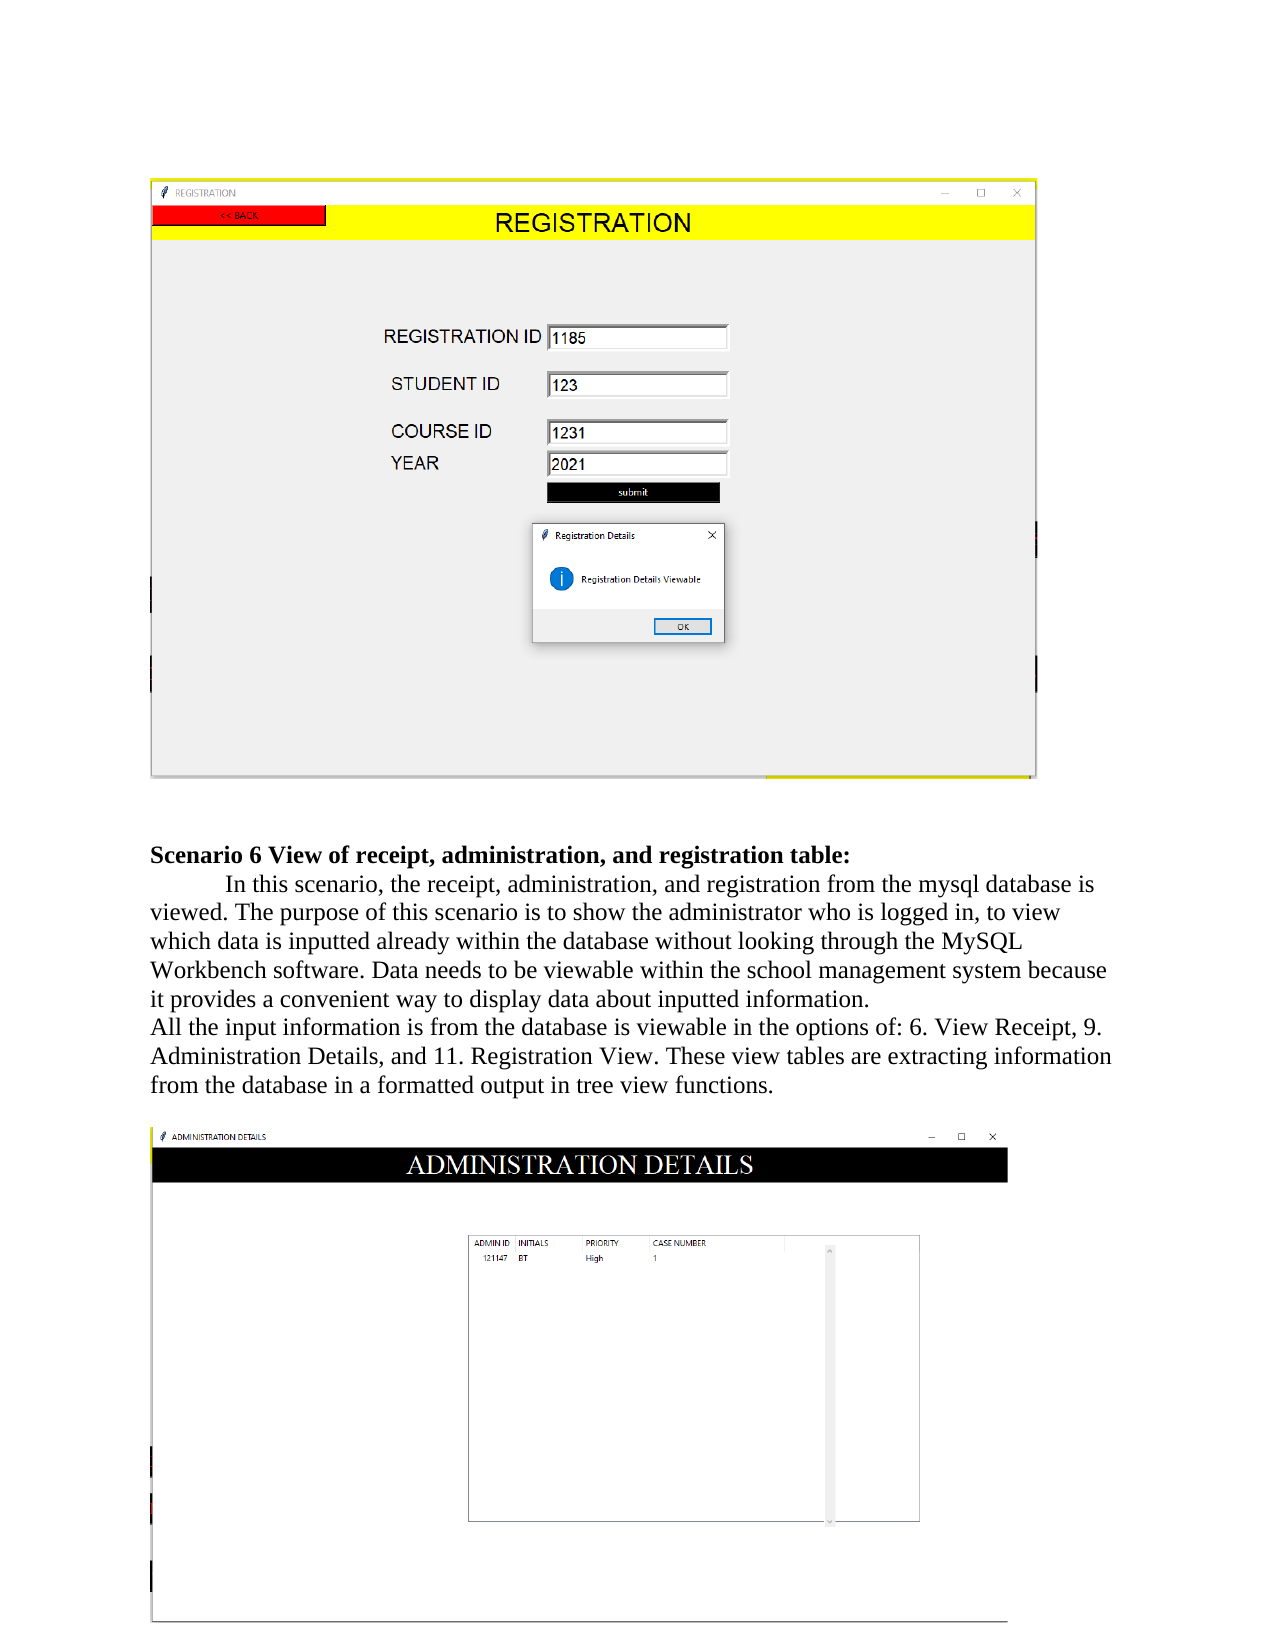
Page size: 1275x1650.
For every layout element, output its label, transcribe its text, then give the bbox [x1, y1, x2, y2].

text All the input information is from the database is viewable in the options of: 6. View Receipt, 9. Administration Details, and 11. Registration View. These view tables are extracting information from the database in a formatted output in tree view functions. [150, 1012, 1125, 1099]
text Scenario 6 View of receipt, administration, and registration table: [150, 840, 1125, 869]
picture [150, 178, 1038, 779]
text In this scenario, the receipt, administration, and registration from the mysql database is viewed. The purpose of this scenario is to show the administrator who is logged in, to view which data is inputted already within the database without looking through the MySQL Workbench software. Data needs to be viewable within the school management system because it provides a convenient way to display data about inputted information. [150, 869, 1125, 1012]
picture [150, 1127, 1008, 1623]
